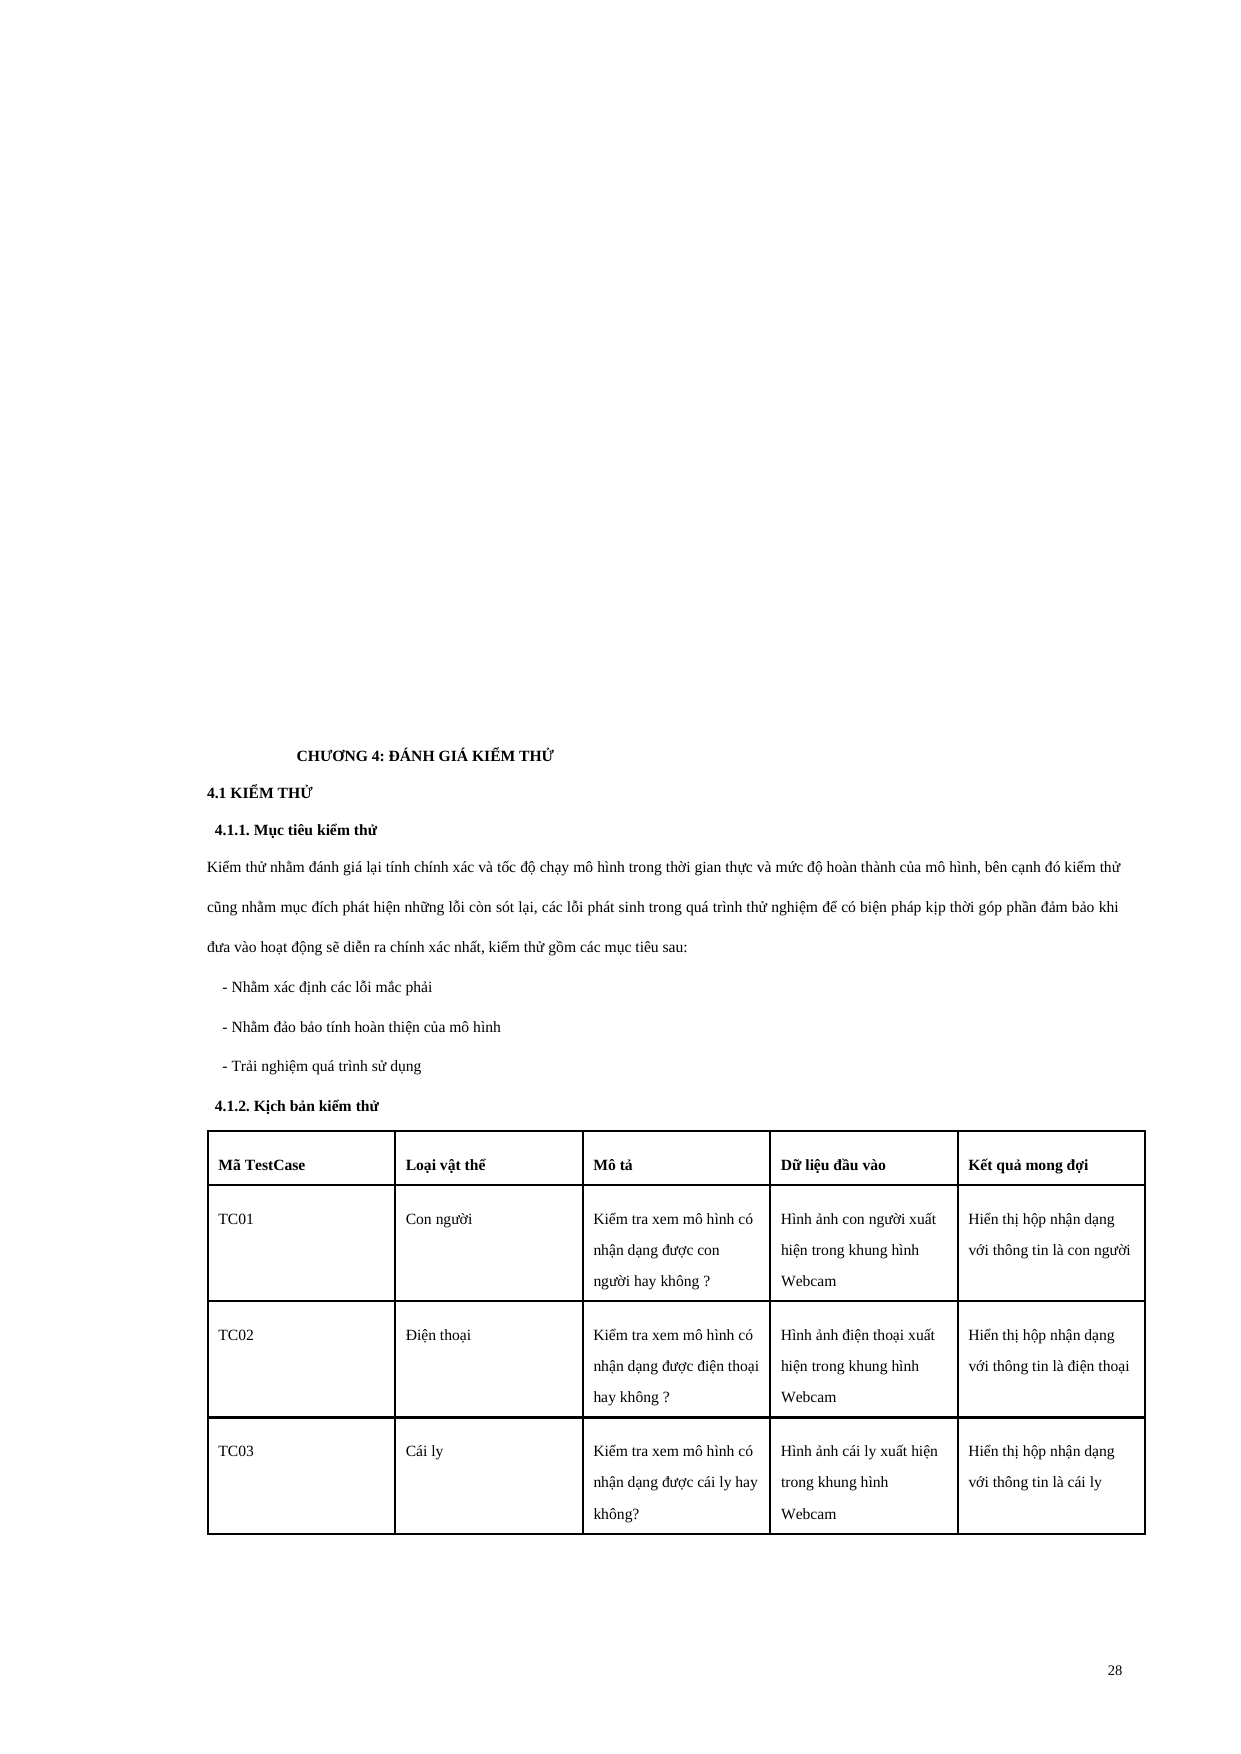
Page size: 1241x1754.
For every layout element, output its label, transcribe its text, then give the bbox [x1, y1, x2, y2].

table_header Loại vật thể [396, 1132, 582, 1184]
text 4.1.2. Kịch bản kiểm thử [207, 1084, 1122, 1115]
table_header Kết quả mong đợi [959, 1132, 1144, 1184]
table_cell Điện thoại [396, 1302, 582, 1416]
text 4.1.1. Mục tiêu kiểm thử [207, 808, 1122, 839]
table_cell Con người [396, 1186, 582, 1300]
table_cell Hình ảnh cái ly xuất hiện trong khung hình Webcam [771, 1419, 957, 1533]
table_cell Kiểm tra xem mô hình có nhận dạng được điện thoại hay không ? [584, 1302, 769, 1416]
text - Nhằm xác định các lỗi mắc phải [207, 964, 1122, 996]
text Kiểm thử nhằm đánh giá lại tính chính xác và tốc độ chạy mô hình trong thời gian thực và mức độ hoàn thành của mô hình, bên cạnh đó kiểm thử cũng nhằm mục đích phát hiện những lỗi còn sót lại, các lỗi phát sinh trong quá trình thử nghiệm để có biện pháp kịp thời góp phần đảm bảo khi đưa vào hoạt động sẽ diễn ra chính xác nhất, kiểm thử gồm các mục tiêu sau: [207, 845, 1122, 956]
table_header Mã TestCase [209, 1132, 394, 1184]
text - Nhằm đảo bảo tính hoàn thiện của mô hình [207, 1004, 1122, 1035]
table_cell Hiển thị hộp nhận dạng với thông tin là điện thoại [959, 1302, 1144, 1416]
table_cell Kiểm tra xem mô hình có nhận dạng được cái ly hay không? [584, 1419, 769, 1533]
table_cell TC02 [209, 1302, 394, 1416]
table_cell Hiển thị hộp nhận dạng với thông tin là cái ly [959, 1419, 1144, 1533]
table_cell TC01 [209, 1186, 394, 1300]
text CHƯƠNG 4: ĐÁNH GIÁ KIỂM THỬ [207, 733, 1122, 764]
table_cell Hình ảnh con người xuất hiện trong khung hình Webcam [771, 1186, 957, 1300]
table_cell Hình ảnh điện thoại xuất hiện trong khung hình Webcam [771, 1302, 957, 1416]
text 4.1 KIỂM THỬ [207, 770, 1122, 802]
text - Trải nghiệm quá trình sử dụng [207, 1044, 1122, 1075]
table_header Dữ liệu đầu vào [771, 1132, 957, 1184]
table_header Mô tả [584, 1132, 769, 1184]
table_cell Kiểm tra xem mô hình có nhận dạng được con người hay không ? [584, 1186, 769, 1300]
table_cell TC03 [209, 1419, 394, 1533]
table_cell Cái ly [396, 1419, 582, 1533]
table_cell Hiển thị hộp nhận dạng với thông tin là con người [959, 1186, 1144, 1300]
